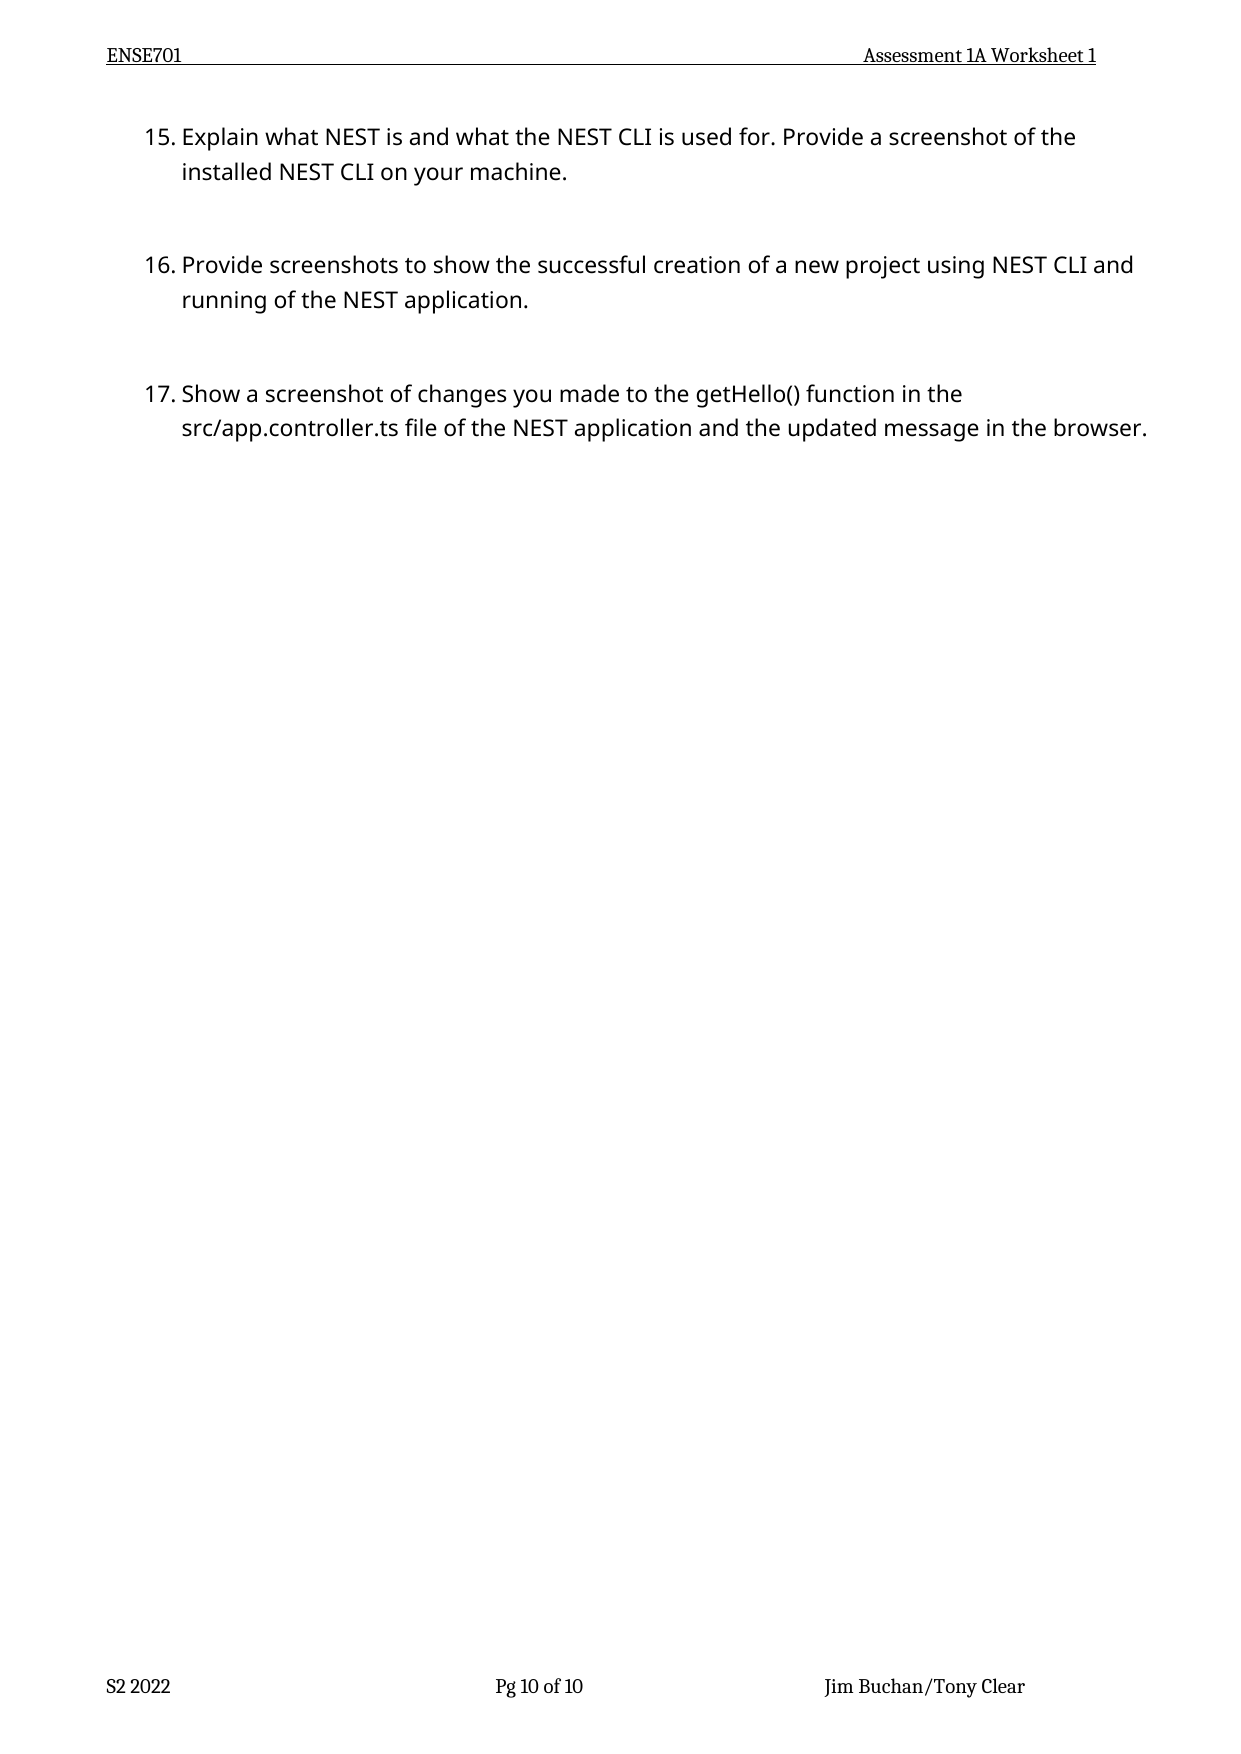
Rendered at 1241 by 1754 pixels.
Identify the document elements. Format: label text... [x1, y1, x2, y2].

list Explain what NEST is and what the NEST CLI is used for. Provide a screenshot of the installed NEST CLI on your machine. [144, 121, 1169, 187]
list Show a screenshot of changes you made to the getHello() function in the src/app.controller.ts file of the NEST application and the updated message in the browser. [144, 377, 1169, 443]
list Provide screenshots to show the successful creation of a new project using NEST CLI and running of the NEST application. [144, 249, 1169, 315]
